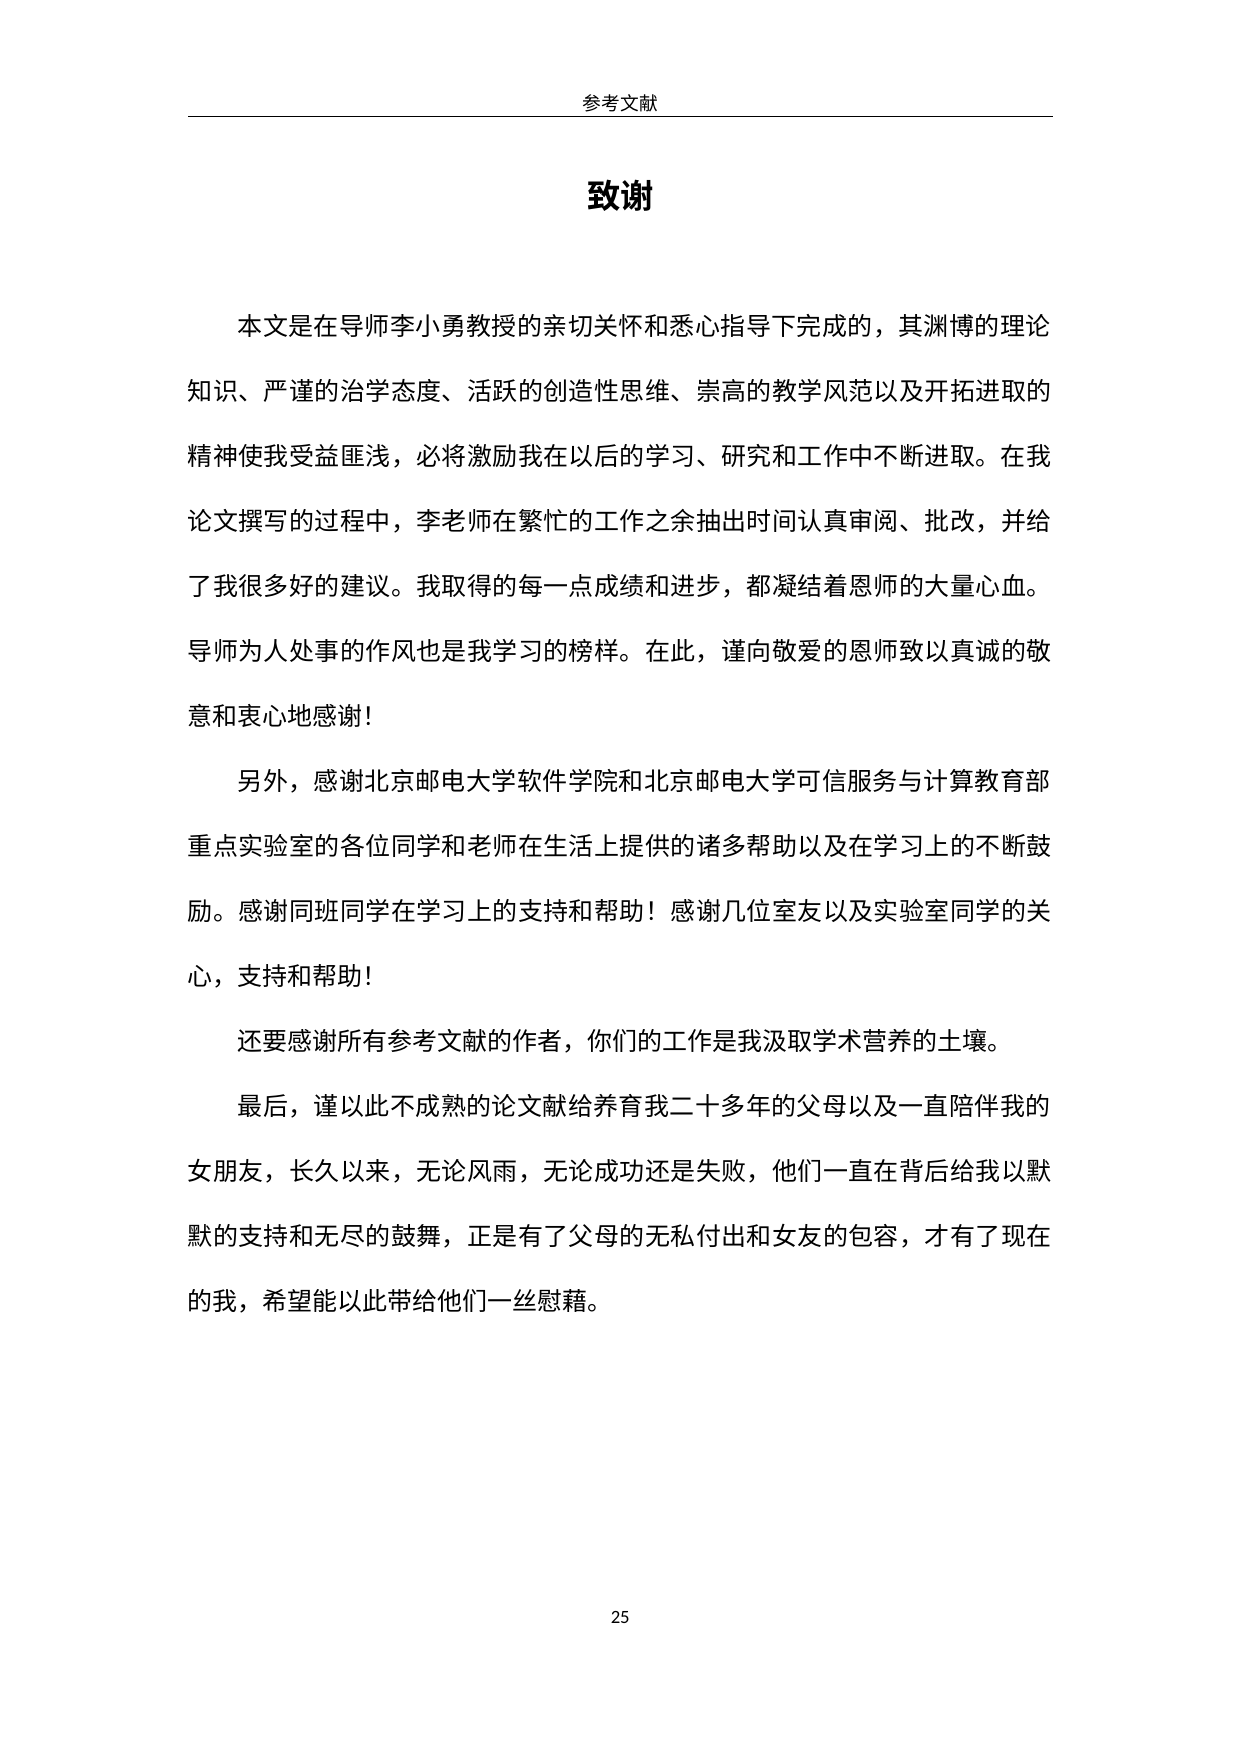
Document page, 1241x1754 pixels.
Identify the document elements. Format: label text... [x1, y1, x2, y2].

text 本文是在导师李小勇教授的亲切关怀和悉心指导下完成的，其渊博的理论知识、严谨的治学态度、活跃的创造性思维、崇高的教学风范以及开拓进取的精神使我受益匪浅，必将激励我在以后的学习、研究和工作中不断进取。在我论文撰写的过程中，李老师在繁忙的工作之余抽出时间认真审阅、批改，并给了我很多好的建议。我取得的每一点成绩和进步，都凝结着恩师的大量心血。导师为人处事的作风也是我学习的榜样。在此，谨向敬爱的恩师致以真诚的敬意和衷心地感谢！ [187, 292, 1053, 747]
list 致谢 [187, 162, 1053, 227]
text 还要感谢所有参考文献的作者，你们的工作是我汲取学术营养的土壤。 [187, 1007, 1053, 1072]
text 最后，谨以此不成熟的论文献给养育我二十多年的父母以及一直陪伴我的女朋友，长久以来，无论风雨，无论成功还是失败，他们一直在背后给我以默默的支持和无尽的鼓舞，正是有了父母的无私付出和女友的包容，才有了现在的我，希望能以此带给他们一丝慰藉。 [187, 1072, 1053, 1332]
text 另外，感谢北京邮电大学软件学院和北京邮电大学可信服务与计算教育部重点实验室的各位同学和老师在生活上提供的诸多帮助以及在学习上的不断鼓励。感谢同班同学在学习上的支持和帮助！感谢几位室友以及实验室同学的关心，支持和帮助！ [187, 747, 1053, 1007]
